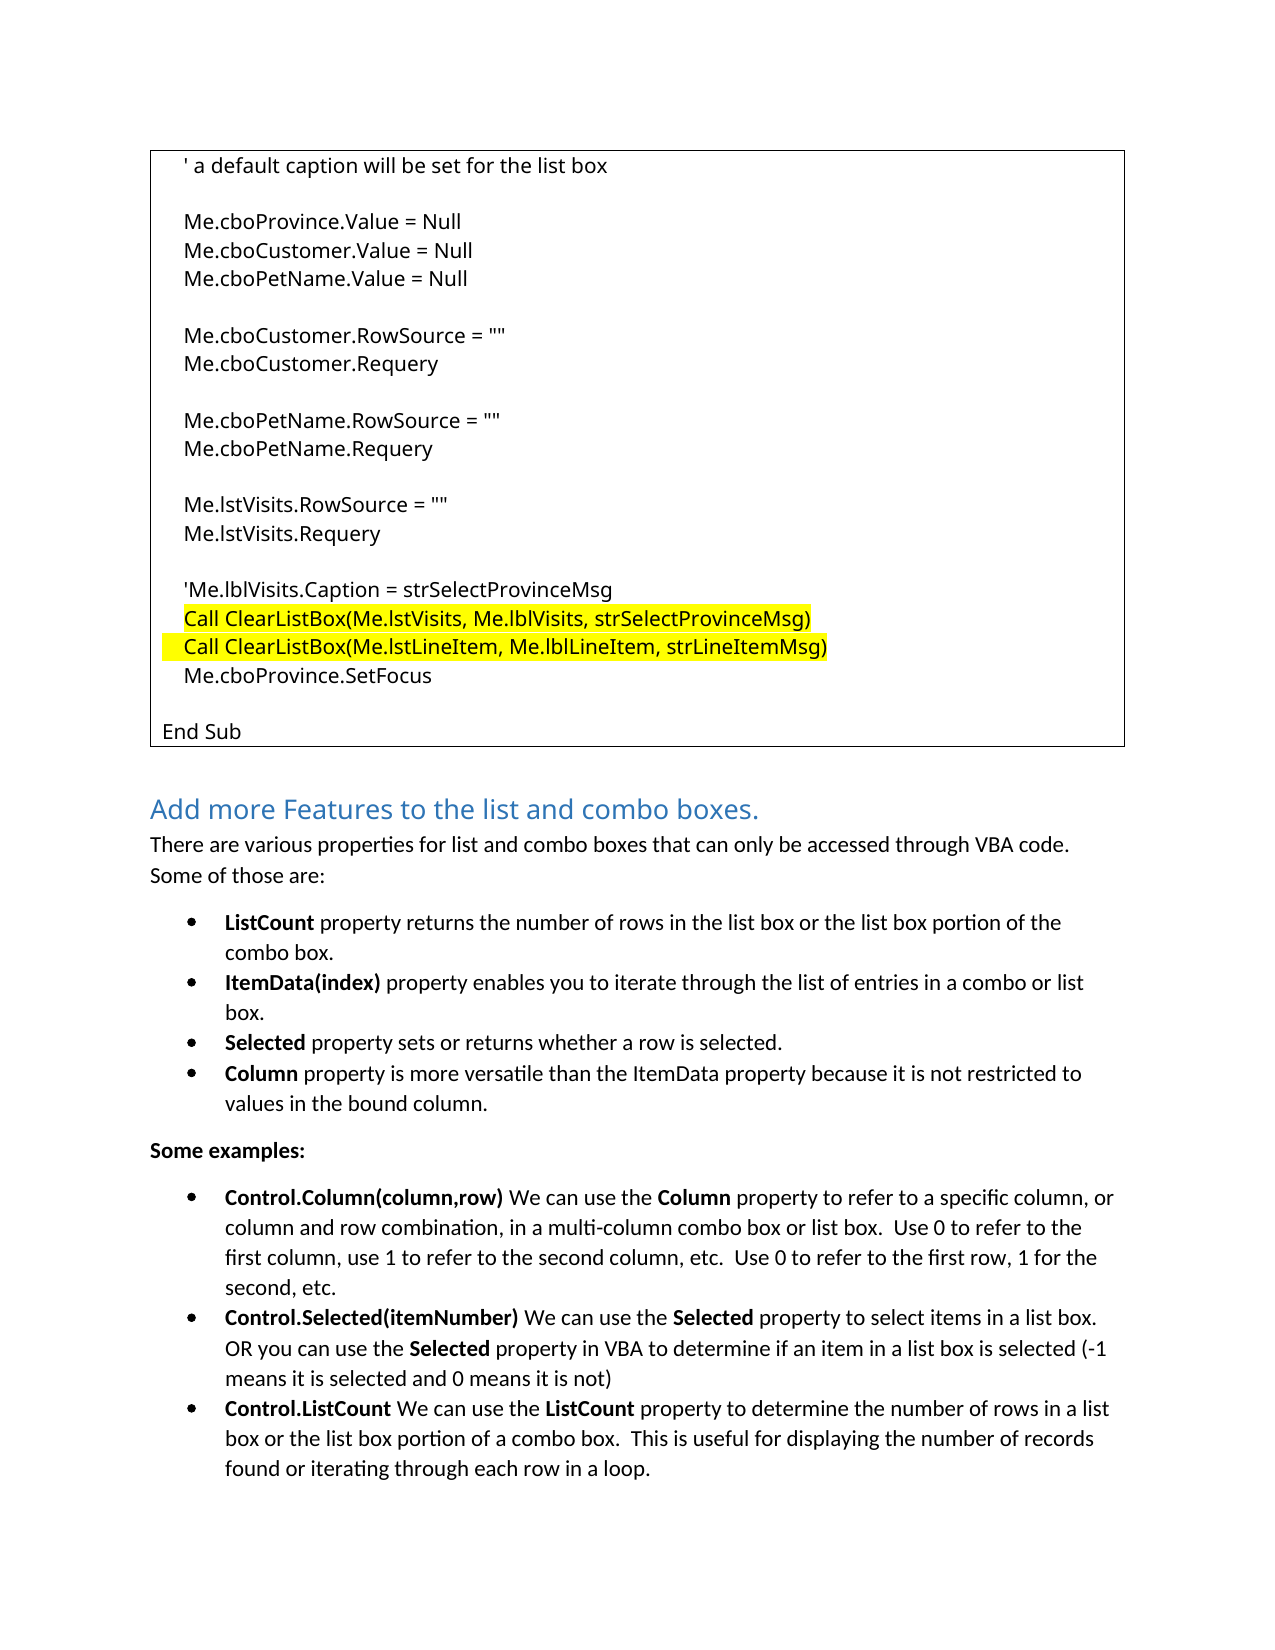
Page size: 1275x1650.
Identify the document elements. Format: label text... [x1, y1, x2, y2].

list ListCount property returns the number of rows in the list box or the list box portion of the combo box. [187, 908, 1125, 966]
list ItemData(index) property enables you to iterate through the list of entries in a combo or list box. [187, 968, 1125, 1026]
list Control.Selected(itemNumber) We can use the Selected property to select items in a list box. OR you can use the Selected property in VBA to determine if an item in a list box is selected (-1 means it is selected and 0 means it is not) [187, 1303, 1125, 1392]
list Selected property sets or returns whether a row is selected. [187, 1028, 1125, 1056]
text There are various properties for list and combo boxes that can only be accessed through VBA code. Some of those are: [150, 831, 1125, 889]
list Control.ListCount We can use the ListCount property to determine the number of rows in a list box or the list box portion of a combo box. This is useful for displaying the number of records found or iterating through each row in a loop. [187, 1394, 1125, 1482]
text Some examples: [150, 1136, 1125, 1164]
list Control.Column(column,row) We can use the Column property to refer to a specific column, or column and row combination, in a multi-column combo box or list box. Use 0 to refer to the first column, use 1 to refer to the second column, etc. Use 0 to refer to the first row, 1 for the second, etc. [187, 1183, 1125, 1301]
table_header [151, 151, 1124, 746]
list Column property is more versatile than the ItemData property because it is not restricted to values in the bound column. [187, 1059, 1125, 1117]
subtitle Add more Features to the list and combo boxes. [150, 751, 1125, 828]
